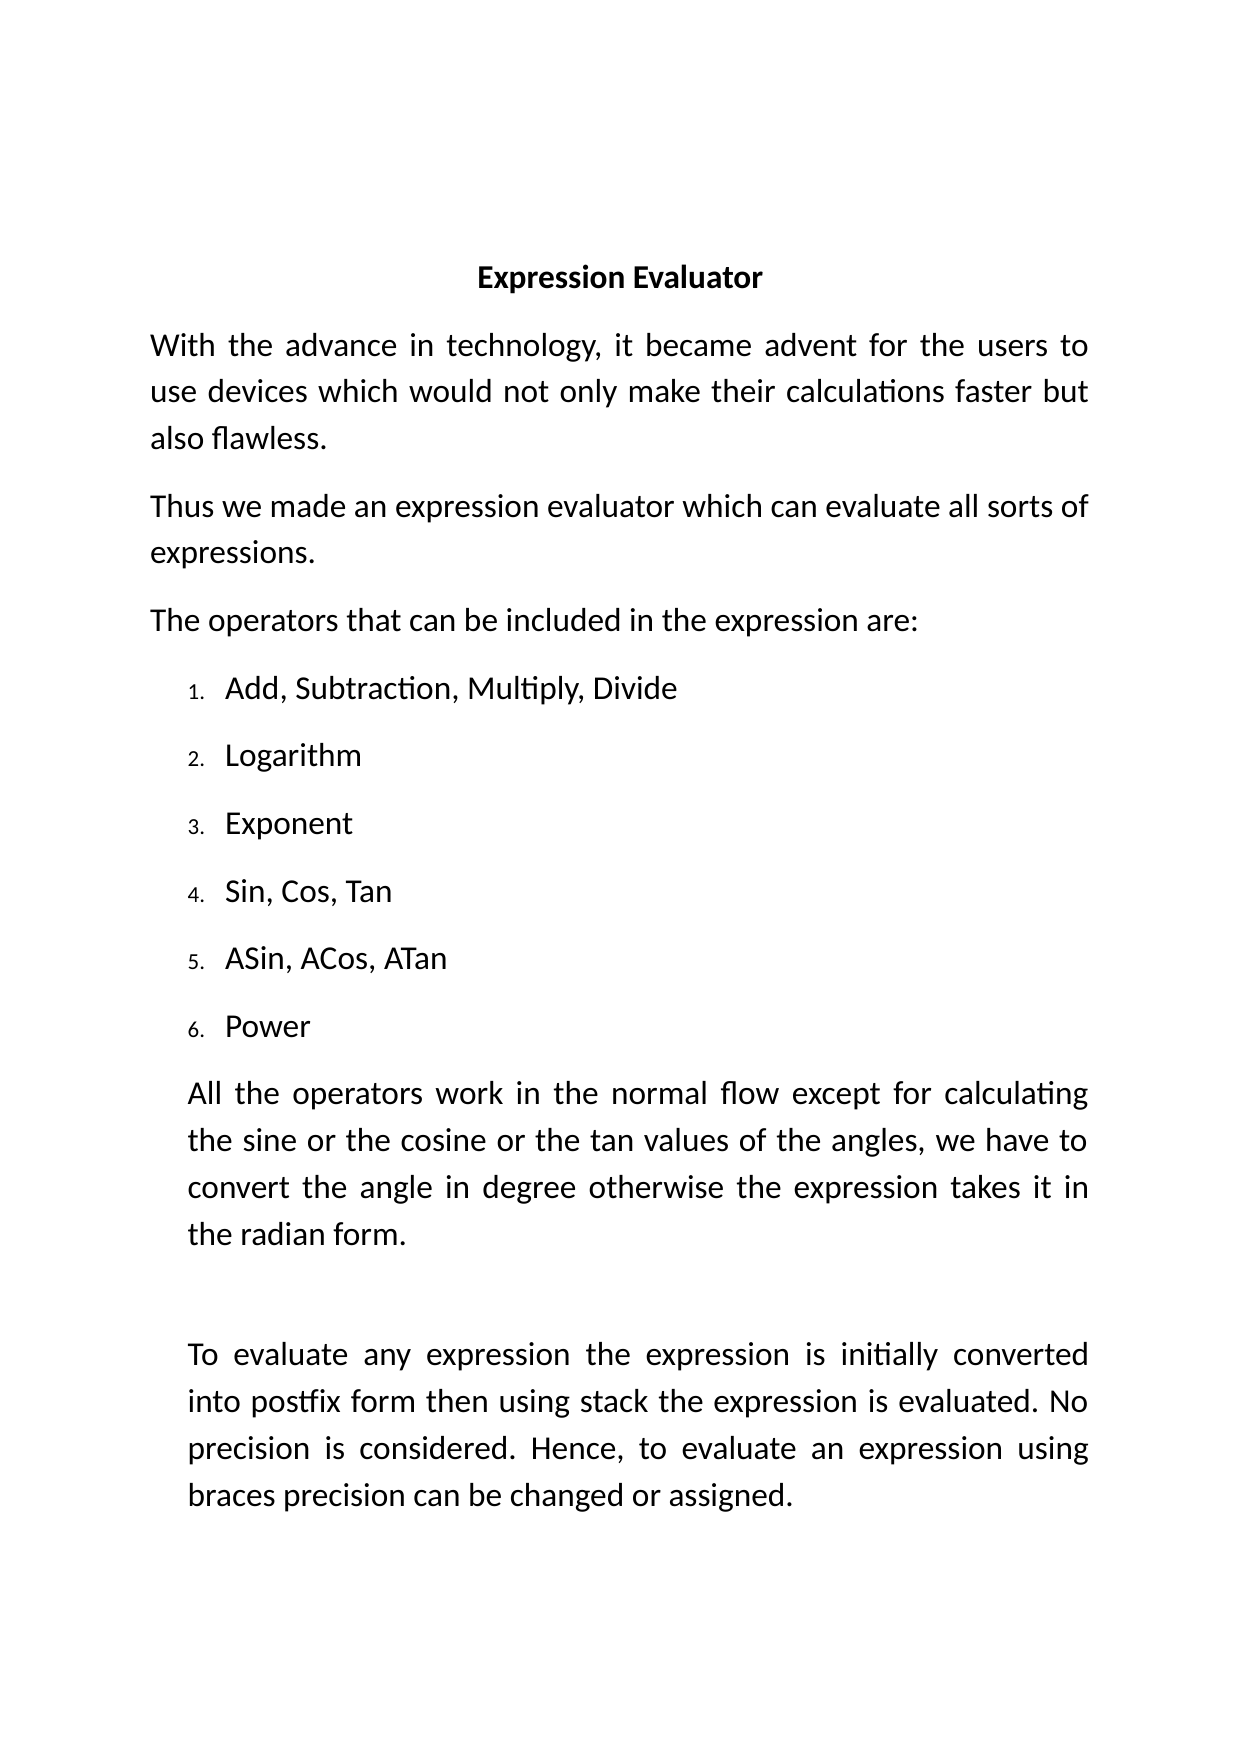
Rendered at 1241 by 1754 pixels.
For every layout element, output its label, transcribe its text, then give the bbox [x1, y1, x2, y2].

text The operators that can be included in the expression are: [150, 599, 1090, 640]
list Sin, Cos, Tan [187, 869, 1090, 910]
text Thus we made an expression evaluator which can evaluate all sorts of expressions. [150, 485, 1090, 572]
text To evaluate any expression the expression is initially converted into postfix form then using stack the expression is evaluated. No precision is considered. Hence, to evaluate an expression using braces precision can be changed or assigned. [187, 1333, 1090, 1514]
text With the advance in technology, it became advent for the users to use devices which would not only make their calculations faster but also flawless. [150, 324, 1090, 458]
list ASin, ACos, ATan [187, 937, 1090, 978]
text All the operators work in the normal flow except for calculating the sine or the cosine or the tan values of the angles, we have to convert the angle in degree otherwise the expression takes it in the radian form. [187, 1072, 1090, 1253]
list Exponent [187, 802, 1090, 843]
list Power [187, 1005, 1090, 1046]
text Expression Evaluator [150, 256, 1090, 297]
list Logarithm [187, 734, 1090, 775]
list Add, Subtraction, Multiply, Divide [187, 667, 1090, 707]
